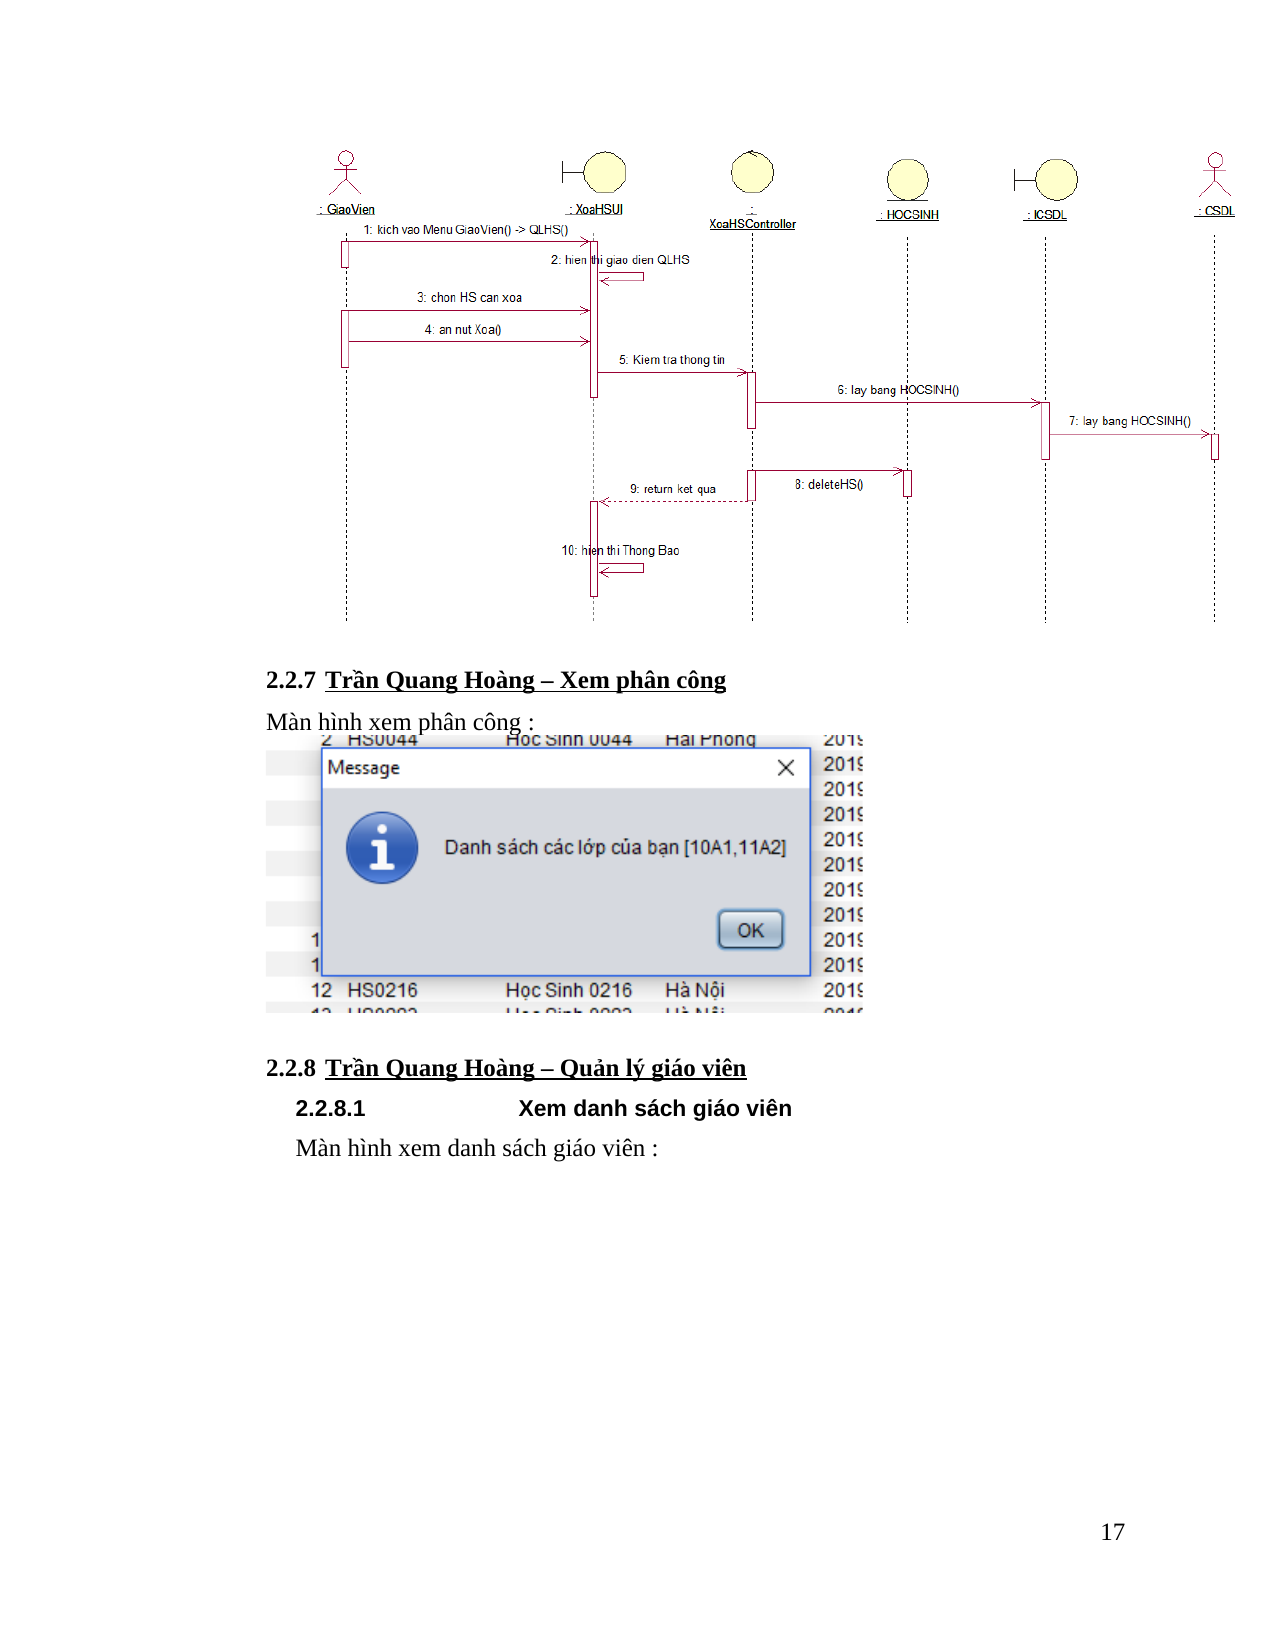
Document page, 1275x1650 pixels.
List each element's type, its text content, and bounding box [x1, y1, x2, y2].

picture [295, 150, 1244, 654]
subtitle Trần Quang Hoàng – Xem phân công [266, 666, 1125, 694]
text Màn hình xem danh sách giáo viên : [295, 1133, 1125, 1162]
subtitle Xem danh sách giáo viên [295, 1095, 1125, 1121]
text Màn hình xem phân công : [266, 707, 1125, 736]
subtitle Trần Quang Hoàng – Quản lý giáo viên [266, 1053, 1125, 1082]
picture [265, 735, 863, 1013]
